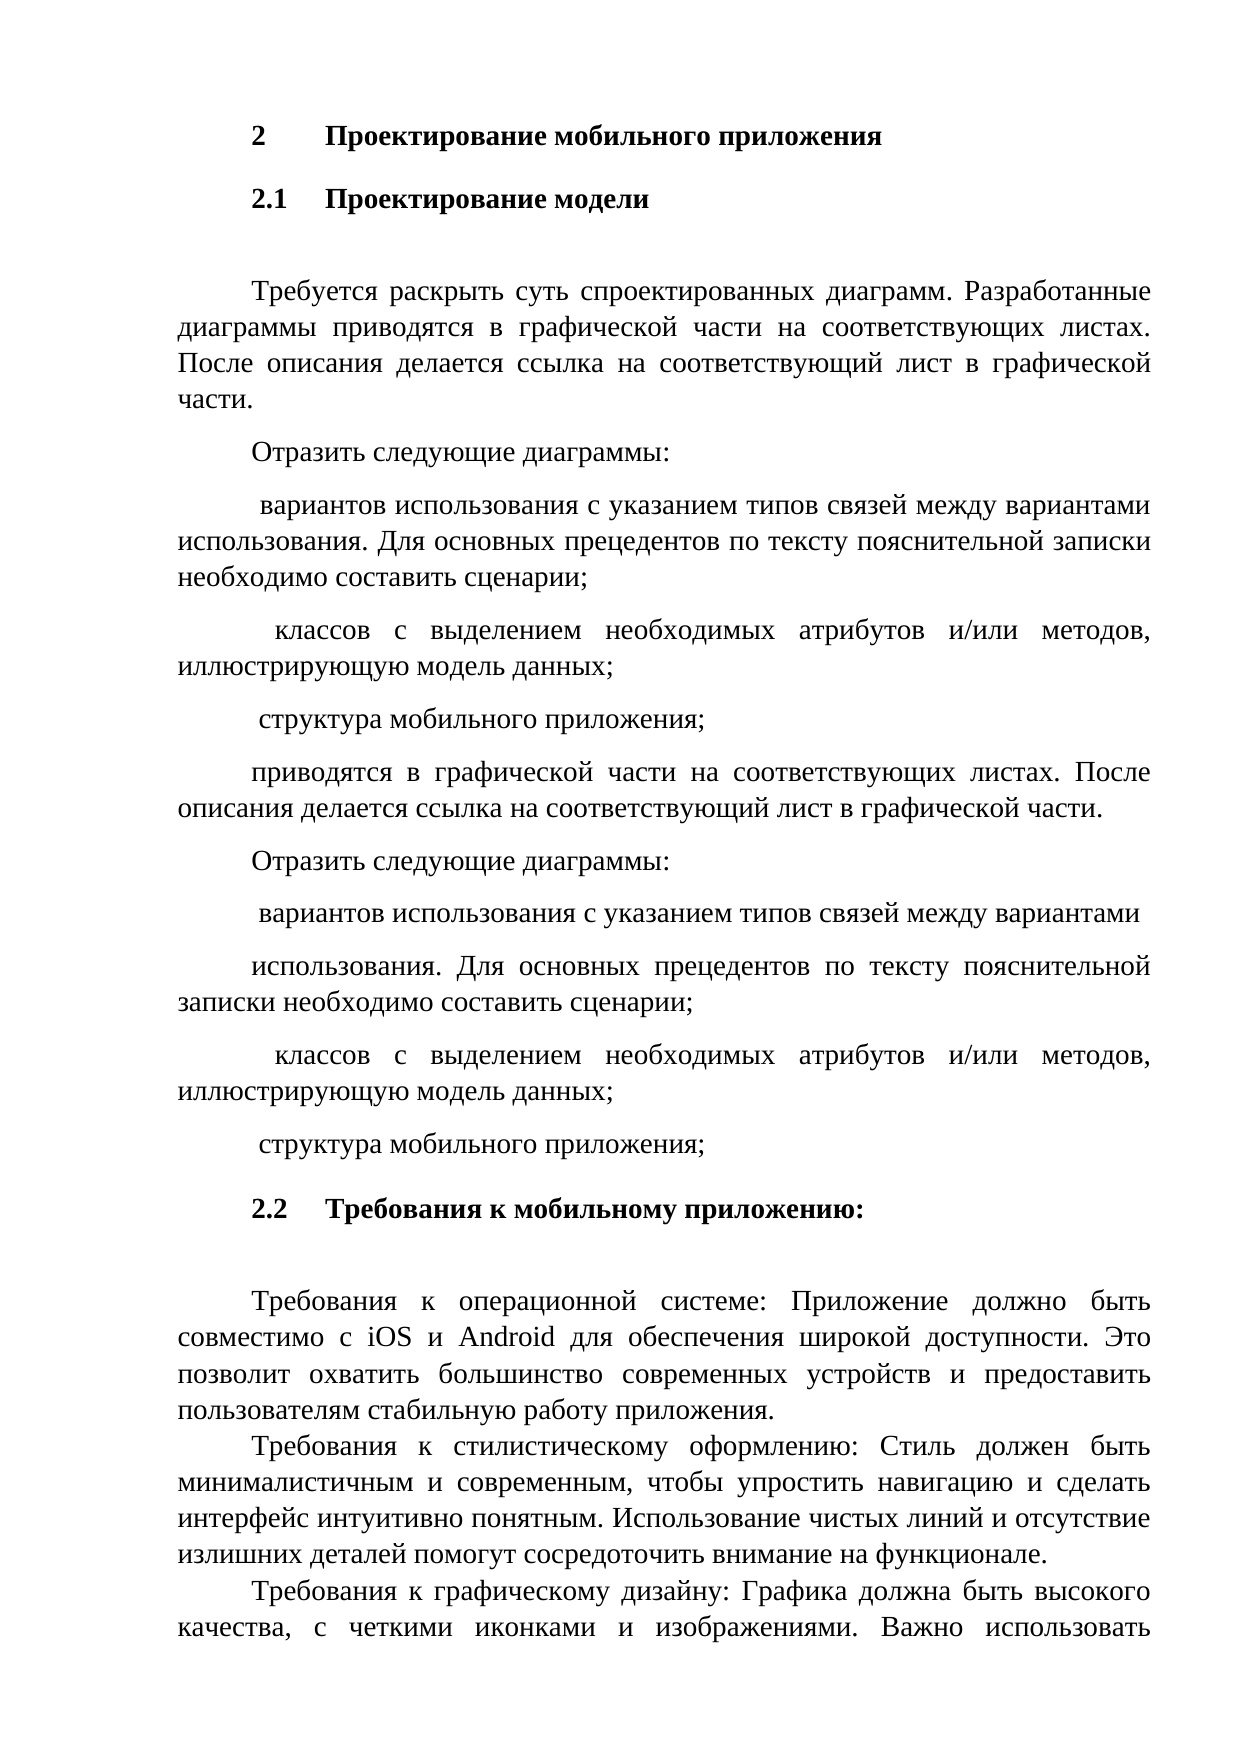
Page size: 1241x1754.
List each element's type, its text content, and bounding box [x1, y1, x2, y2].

text Требуется раскрыть суть спроектированных диаграмм. Разработанные диаграммы приводятся в графической части на соответствующих листах. После описания делается ссылка на соответствующий лист в графической части. [177, 273, 1152, 415]
text Отразить следующие диаграммы: [177, 434, 1152, 468]
text ­ классов с выделением необходимых атрибутов и/или методов, иллюстрирующую модель данных; [177, 612, 1152, 682]
text ­ вариантов использования с указанием типов связей между вариантами [177, 896, 1152, 929]
text ­ структура мобильного приложения; [177, 701, 1152, 734]
text Требования к мобильному приложению: [251, 1192, 1152, 1225]
text ­ вариантов использования с указанием типов связей между вариантами использования. Для основных прецедентов по тексту пояснительной записки необходимо составить сценарии; [177, 487, 1152, 593]
text использования. Для основных прецедентов по тексту пояснительной записки необходимо составить сценарии; [177, 948, 1152, 1018]
text Проектирование мобильного приложения [251, 118, 1152, 152]
text Отразить следующие диаграммы: [177, 843, 1152, 876]
text ­ структура мобильного приложения; [177, 1126, 1152, 1160]
text приводятся в графической части на соответствующих листах. После описания делается ссылка на соответствующий лист в графической части. [177, 754, 1152, 823]
text Проектирование модели [251, 181, 1152, 214]
text ­ классов с выделением необходимых атрибутов и/или методов, иллюстрирующую модель данных; [177, 1037, 1152, 1107]
